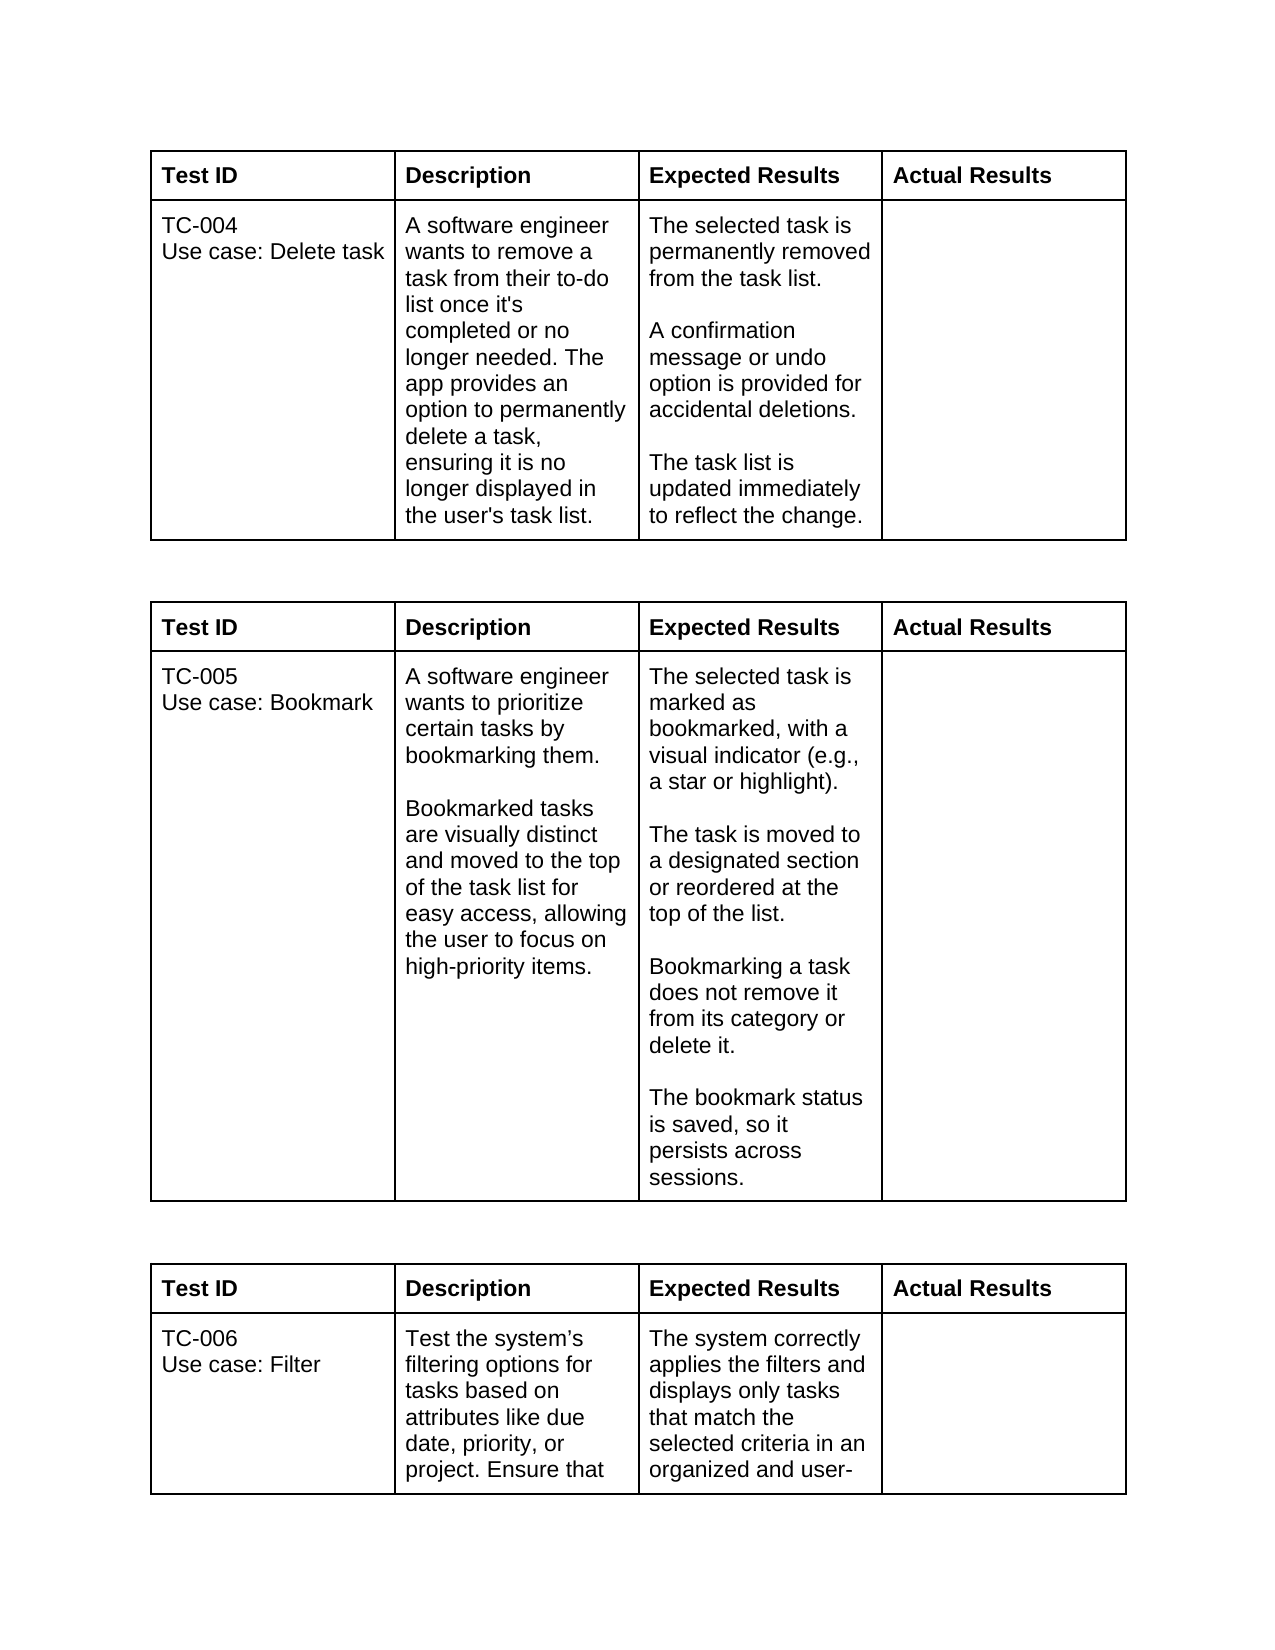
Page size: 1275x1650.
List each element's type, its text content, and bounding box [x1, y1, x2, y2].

table_header Expected Results [640, 1265, 881, 1312]
table_cell The selected task is marked as bookmarked, with a visual indicator (e.g., a star or highlight). The task is moved to a designated section or reordered at the top of the list. Bookmarking a task does not remove it from its category or delete it. The bookmark status is saved, so it persists across sessions. [640, 652, 881, 1200]
table_cell TC-005 Use case: Bookmark [152, 652, 394, 1200]
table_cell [152, 1314, 394, 1493]
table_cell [640, 1314, 881, 1493]
table_header Description [396, 1265, 638, 1312]
table_header Description [396, 152, 638, 199]
table_header Actual Results [883, 1265, 1125, 1312]
table_cell [883, 652, 1125, 1200]
table_cell TC-004 Use case: Delete task [152, 201, 394, 538]
table_header Test ID [152, 603, 394, 650]
table_header Test ID [152, 1265, 394, 1312]
table_cell The selected task is permanently removed from the task list. A confirmation message or undo option is provided for accidental deletions. The task list is updated immediately to reflect the change. [640, 201, 881, 538]
table_header Actual Results [883, 603, 1125, 650]
table_header Description [396, 603, 638, 650]
table_header Expected Results [640, 152, 881, 199]
table_cell [883, 1314, 1125, 1493]
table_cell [396, 1314, 638, 1493]
table_header Expected Results [640, 603, 881, 650]
table_header Test ID [152, 152, 394, 199]
table_cell A software engineer wants to prioritize certain tasks by bookmarking them. Bookmarked tasks are visually distinct and moved to the top of the task list for easy access, allowing the user to focus on high-priority items. [396, 652, 638, 1200]
table_cell [883, 201, 1125, 538]
table_cell A software engineer wants to remove a task from their to-do list once it's completed or no longer needed. The app provides an option to permanently delete a task, ensuring it is no longer displayed in the user's task list. [396, 201, 638, 538]
table_header Actual Results [883, 152, 1125, 199]
